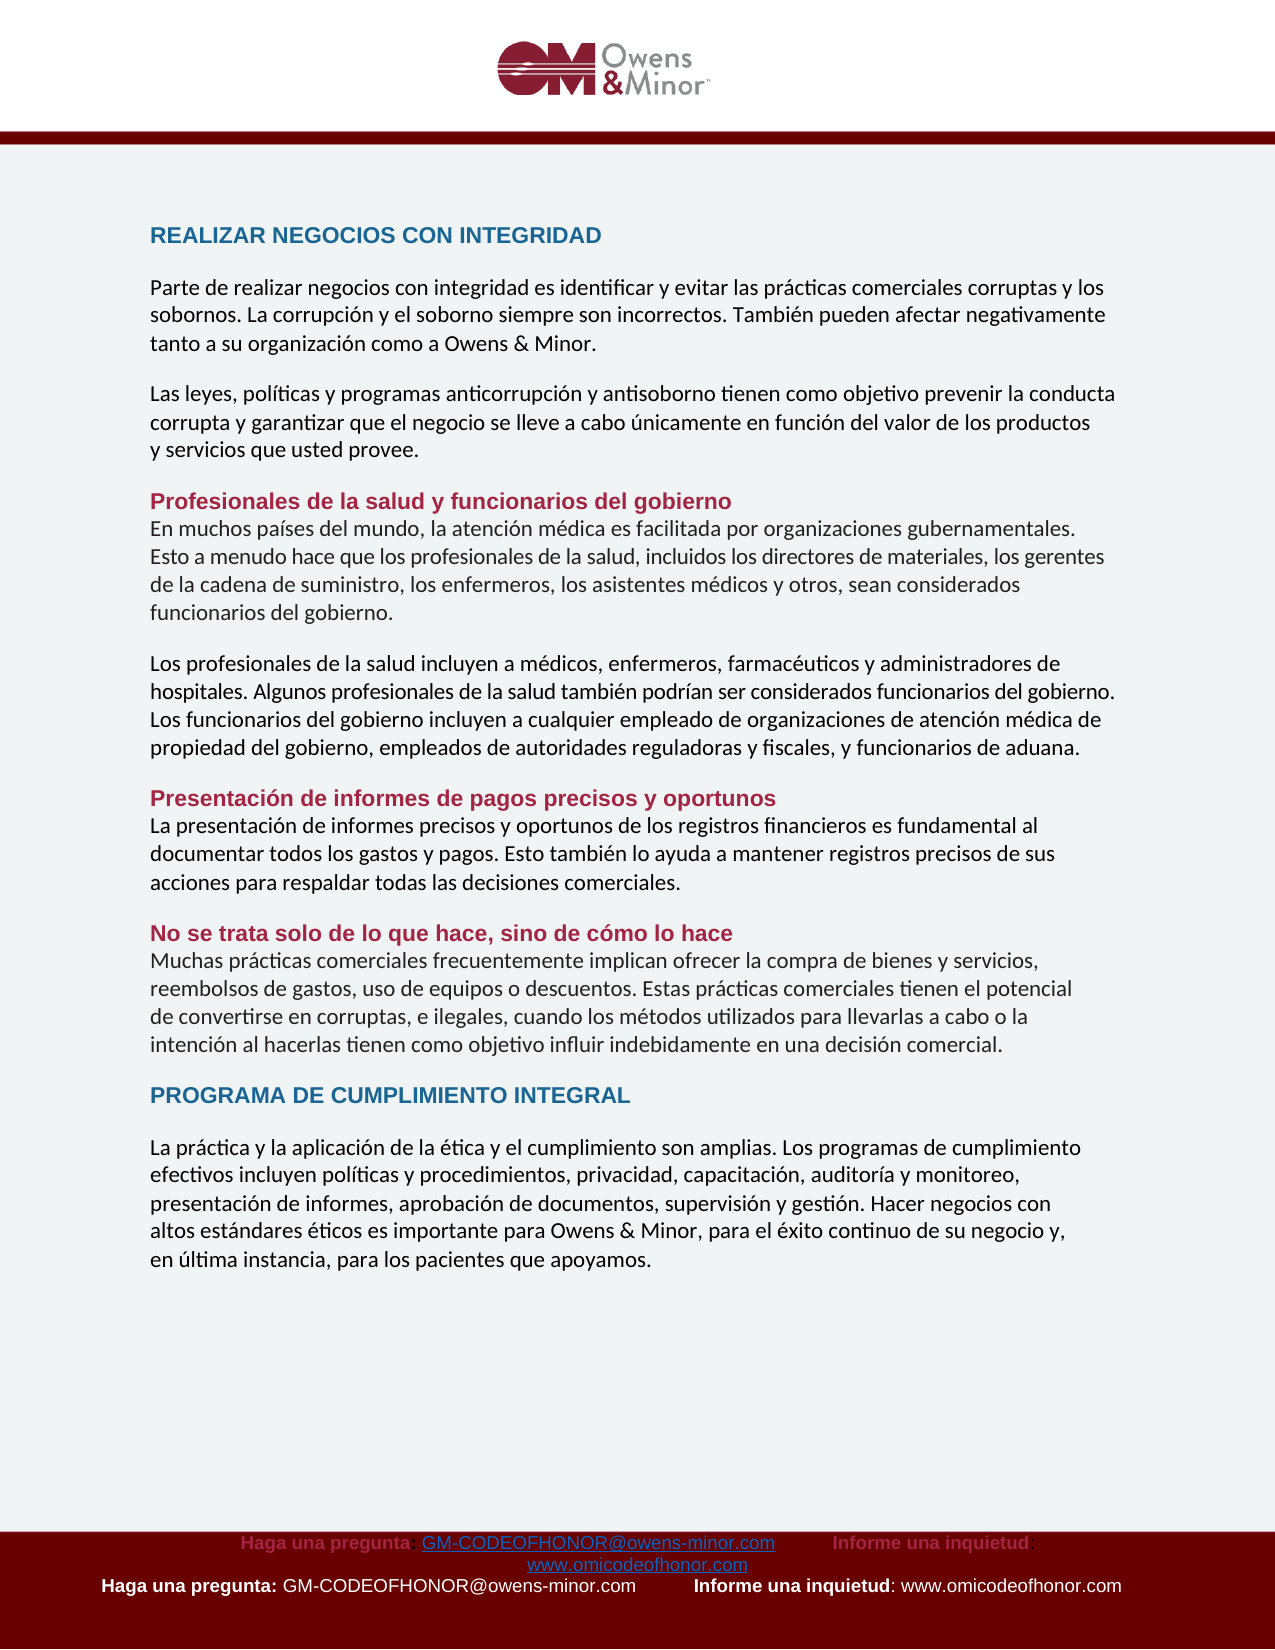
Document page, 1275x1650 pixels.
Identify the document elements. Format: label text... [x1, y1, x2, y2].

text Las leyes, políticas y programas anticorrupción y antisoborno tienen como objetivo prevenir la conducta corrupta y garantizar que el negocio se lleve a cabo únicamente en función del valor de los productos y servicios que usted provee. [150, 379, 1125, 464]
text Muchas prácticas comerciales frecuentemente implican ofrecer la compra de bienes y servicios, reembolsos de gastos, uso de equipos o descuentos. Estas prácticas comerciales tienen el potencial de convertirse en corruptas, e ilegales, cuando los métodos utilizados para llevarlas a cabo o la intención al hacerlas tienen como objetivo influir indebidamente en una decisión comercial. [150, 946, 1125, 1058]
text Profesionales de la salud y funcionarios del gobierno [150, 488, 1125, 514]
text Parte de realizar negocios con integridad es identificar y evitar las prácticas comerciales corruptas y los sobornos. La corrupción y el soborno siempre son incorrectos. También pueden afectar negativamente tanto a su organización como a Owens & Minor. [150, 273, 1125, 357]
text PROGRAMA DE CUMPLIMIENTO INTEGRAL [150, 1082, 1125, 1108]
text REALIZAR NEGOCIOS CON INTEGRIDAD [150, 222, 1125, 248]
text La práctica y la aplicación de la ética y el cumplimiento son amplias. Los programas de cumplimiento efectivos incluyen políticas y procedimientos, privacidad, capacitación, auditoría y monitoreo, presentación de informes, aprobación de documentos, supervisión y gestión. Hacer negocios con altos estándares éticos es importante para Owens & Minor, para el éxito continuo de su negocio y, en última instancia, para los pacientes que apoyamos. [150, 1133, 1125, 1273]
picture [0, 0, 1275, 1649]
text En muchos países del mundo, la atención médica es facilitada por organizaciones gubernamentales. Esto a menudo hace que los profesionales de la salud, incluidos los directores de materiales, los gerentes de la cadena de suministro, los enfermeros, los asistentes médicos y otros, sean considerados funcionarios del gobierno. [150, 514, 1125, 626]
text La presentación de informes precisos y oportunos de los registros financieros es fundamental al documentar todos los gastos y pagos. Esto también lo ayuda a mantener registros precisos de sus acciones para respaldar todas las decisiones comerciales. [150, 812, 1125, 896]
text Presentación de informes de pagos precisos y oportunos [150, 785, 1125, 812]
text Los profesionales de la salud incluyen a médicos, enfermeros, farmacéuticos y administradores de hospitales. Algunos profesionales de la salud también podrían ser considerados funcionarios del gobierno. Los funcionarios del gobierno incluyen a cualquier empleado de organizaciones de atención médica de propiedad del gobierno, empleados de autoridades reguladoras y fiscales, y funcionarios de aduana. [150, 649, 1125, 761]
text No se trata solo de lo que hace, sino de cómo lo hace [150, 920, 1125, 946]
